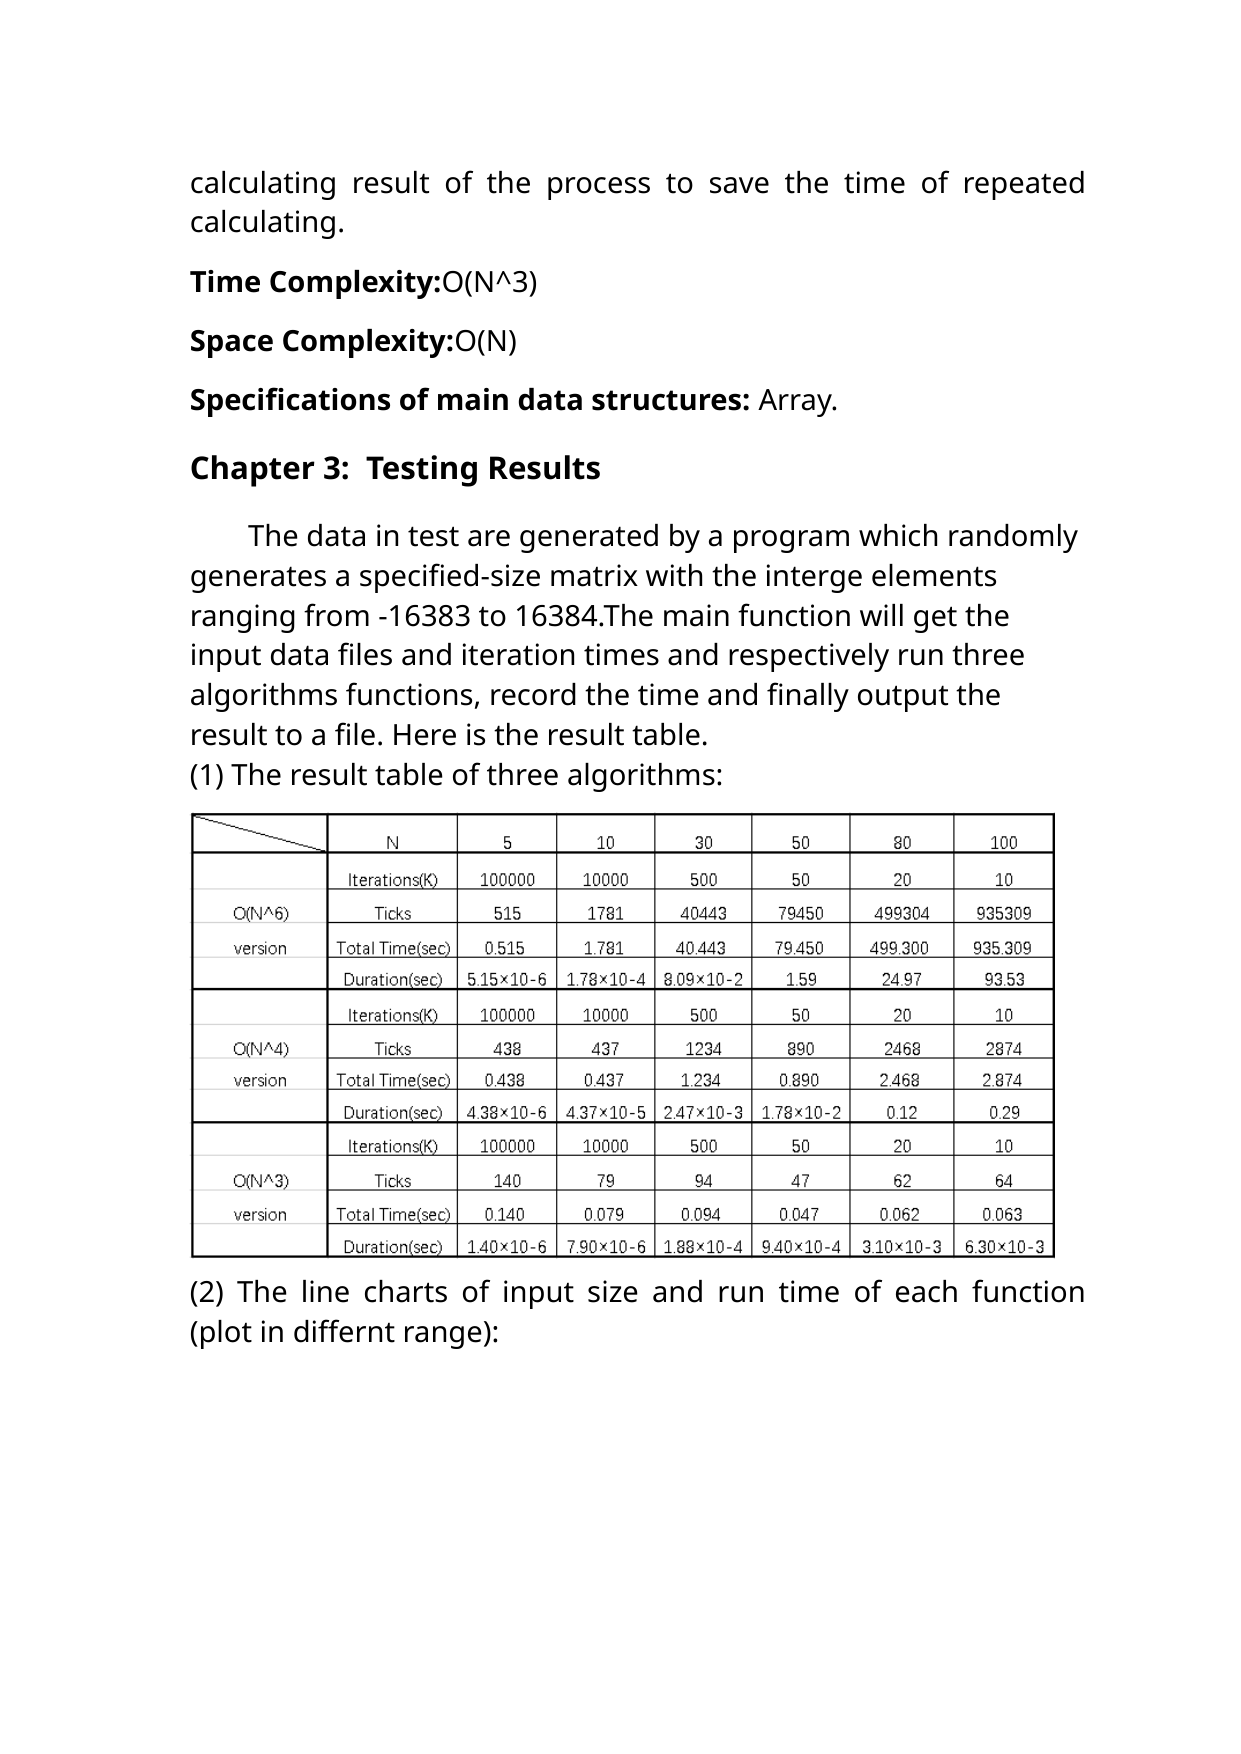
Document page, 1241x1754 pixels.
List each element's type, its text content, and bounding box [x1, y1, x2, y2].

text Specifications of main data structures: Array. [189, 379, 1087, 419]
picture [189, 812, 1055, 1259]
subtitle Chapter 3: Testing Results [189, 446, 1087, 488]
text Time Complexity:O(N^3) [189, 261, 1087, 301]
text Space Complexity:O(N) [189, 320, 1087, 360]
text (1) The result table of three algorithms: [189, 754, 1067, 793]
text (2) The line charts of input size and run time of each function (plot in differnt range): [189, 1271, 1087, 1351]
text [189, 162, 1087, 241]
text The data in test are generated by a program which randomly generates a specified-size matrix with the interge elements ranging from -16383 to 16384.The main function will get the input data files and iteration times and respectively run three algorithms functions, record the time and finally output the result to a file. Here is the result table. [189, 516, 1087, 754]
